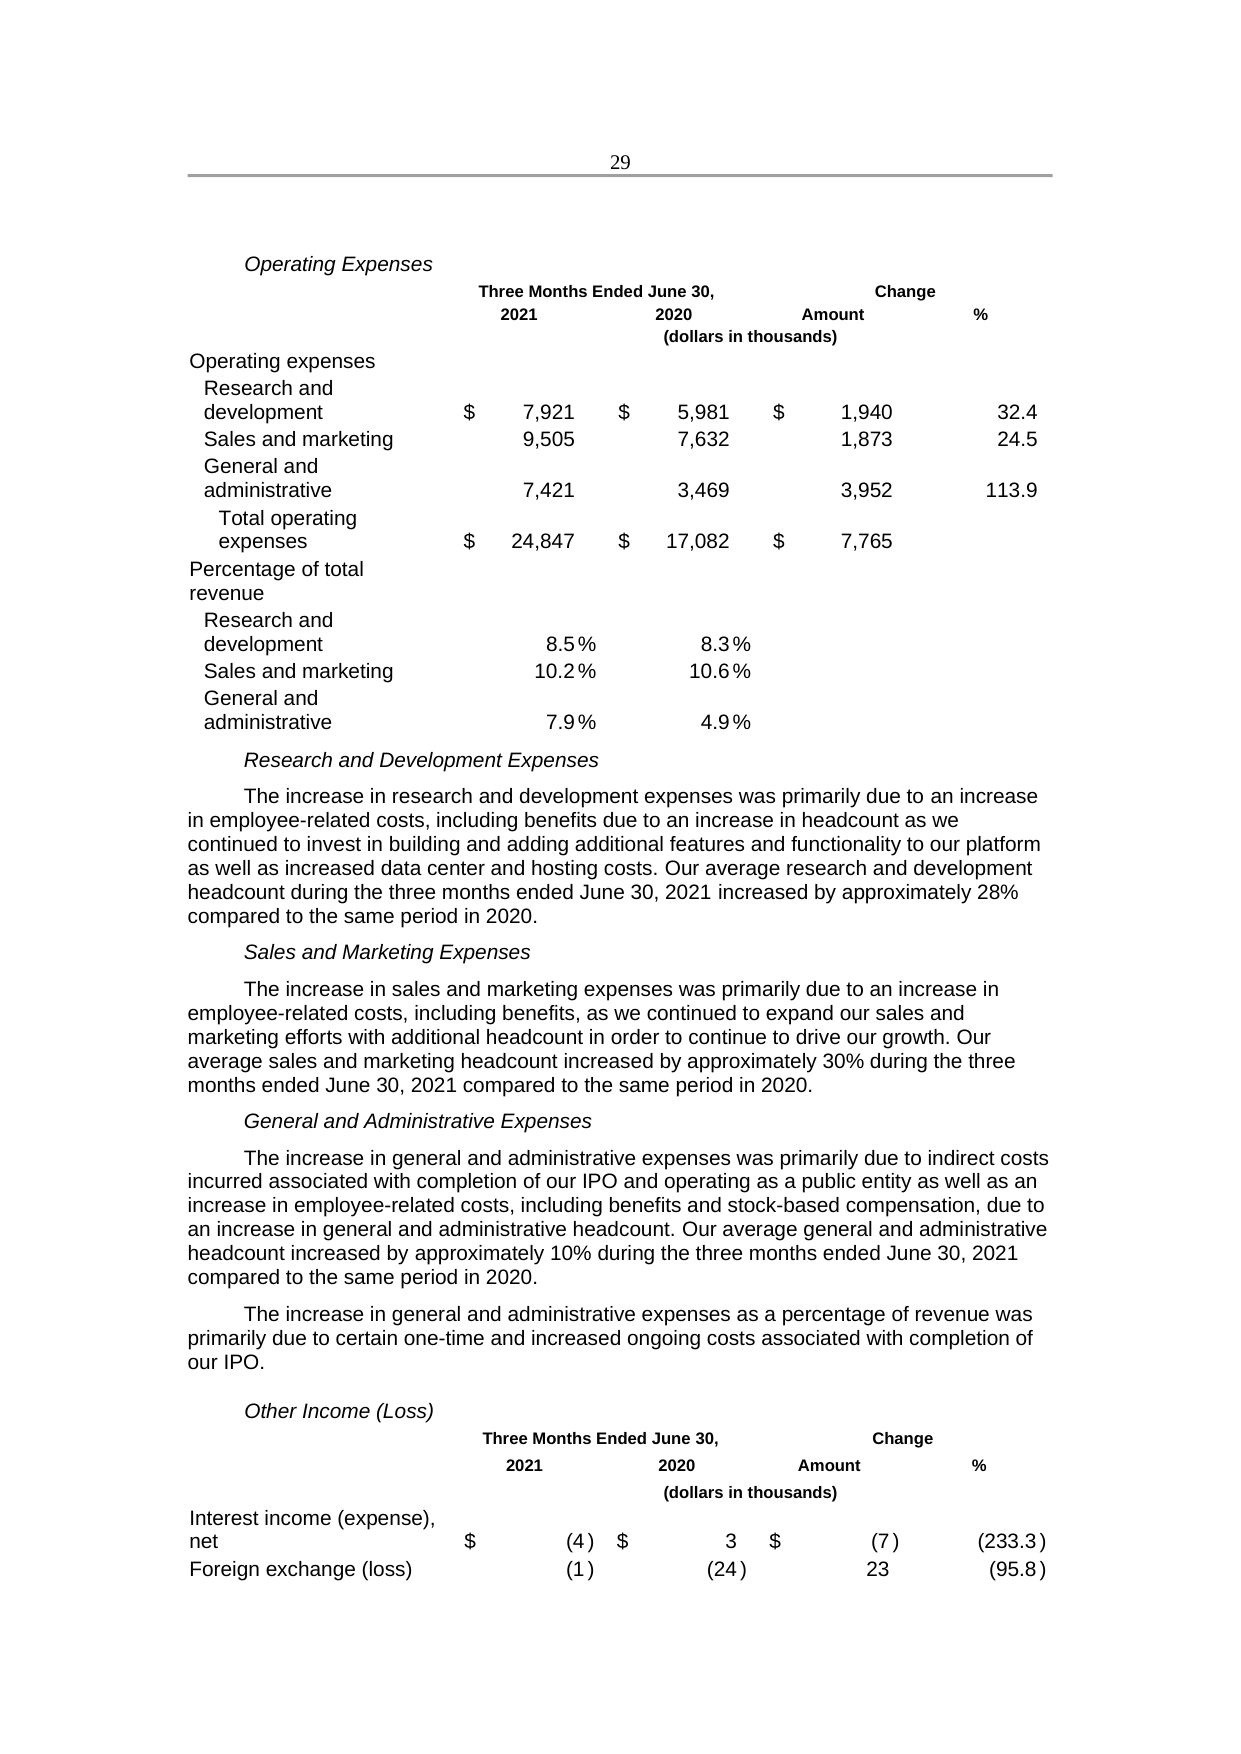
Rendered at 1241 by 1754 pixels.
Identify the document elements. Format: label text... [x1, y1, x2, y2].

text Research and Development Expenses [187, 747, 1053, 771]
text The increase in sales and marketing expenses was primarily due to an increase in employee-related costs, including benefits, as we continued to expand our sales and marketing efforts with additional headcount in order to continue to drive our growth. Our average sales and marketing headcount increased by approximately 30% during the three months ended June 30, 2021 compared to the same period in 2020. [187, 977, 1053, 1096]
text The increase in general and administrative expenses as a percentage of revenue was primarily due to certain one-time and increased ongoing costs associated with completion of our IPO. [187, 1302, 1053, 1373]
text Other Income (Loss) [187, 1398, 1053, 1422]
text The increase in research and development expenses was primarily due to an increase in employee-related costs, including benefits due to an increase in headcount as we continued to invest in building and adding additional features and functionality to our platform as well as increased data center and hosting costs. Our average research and development headcount during the three months ended June 30, 2021 increased by approximately 28% compared to the same period in 2020. [187, 784, 1053, 928]
text General and Administrative Expenses [187, 1109, 1053, 1133]
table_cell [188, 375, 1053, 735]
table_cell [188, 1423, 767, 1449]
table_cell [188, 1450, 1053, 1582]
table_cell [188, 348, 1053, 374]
text The increase in general and administrative expenses was primarily due to indirect costs incurred associated with completion of our IPO and operating as a public entity as well as an increase in employee-related costs, including benefits and stock-based compensation, due to an increase in general and administrative headcount. Our average general and administrative headcount increased by approximately 10% during the three months ended June 30, 2021 compared to the same period in 2020. [187, 1145, 1053, 1289]
text Sales and Marketing Expenses [187, 940, 1053, 964]
text 29 [187, 150, 1053, 174]
text Operating Expenses [187, 252, 1053, 276]
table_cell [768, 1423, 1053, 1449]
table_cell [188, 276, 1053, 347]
